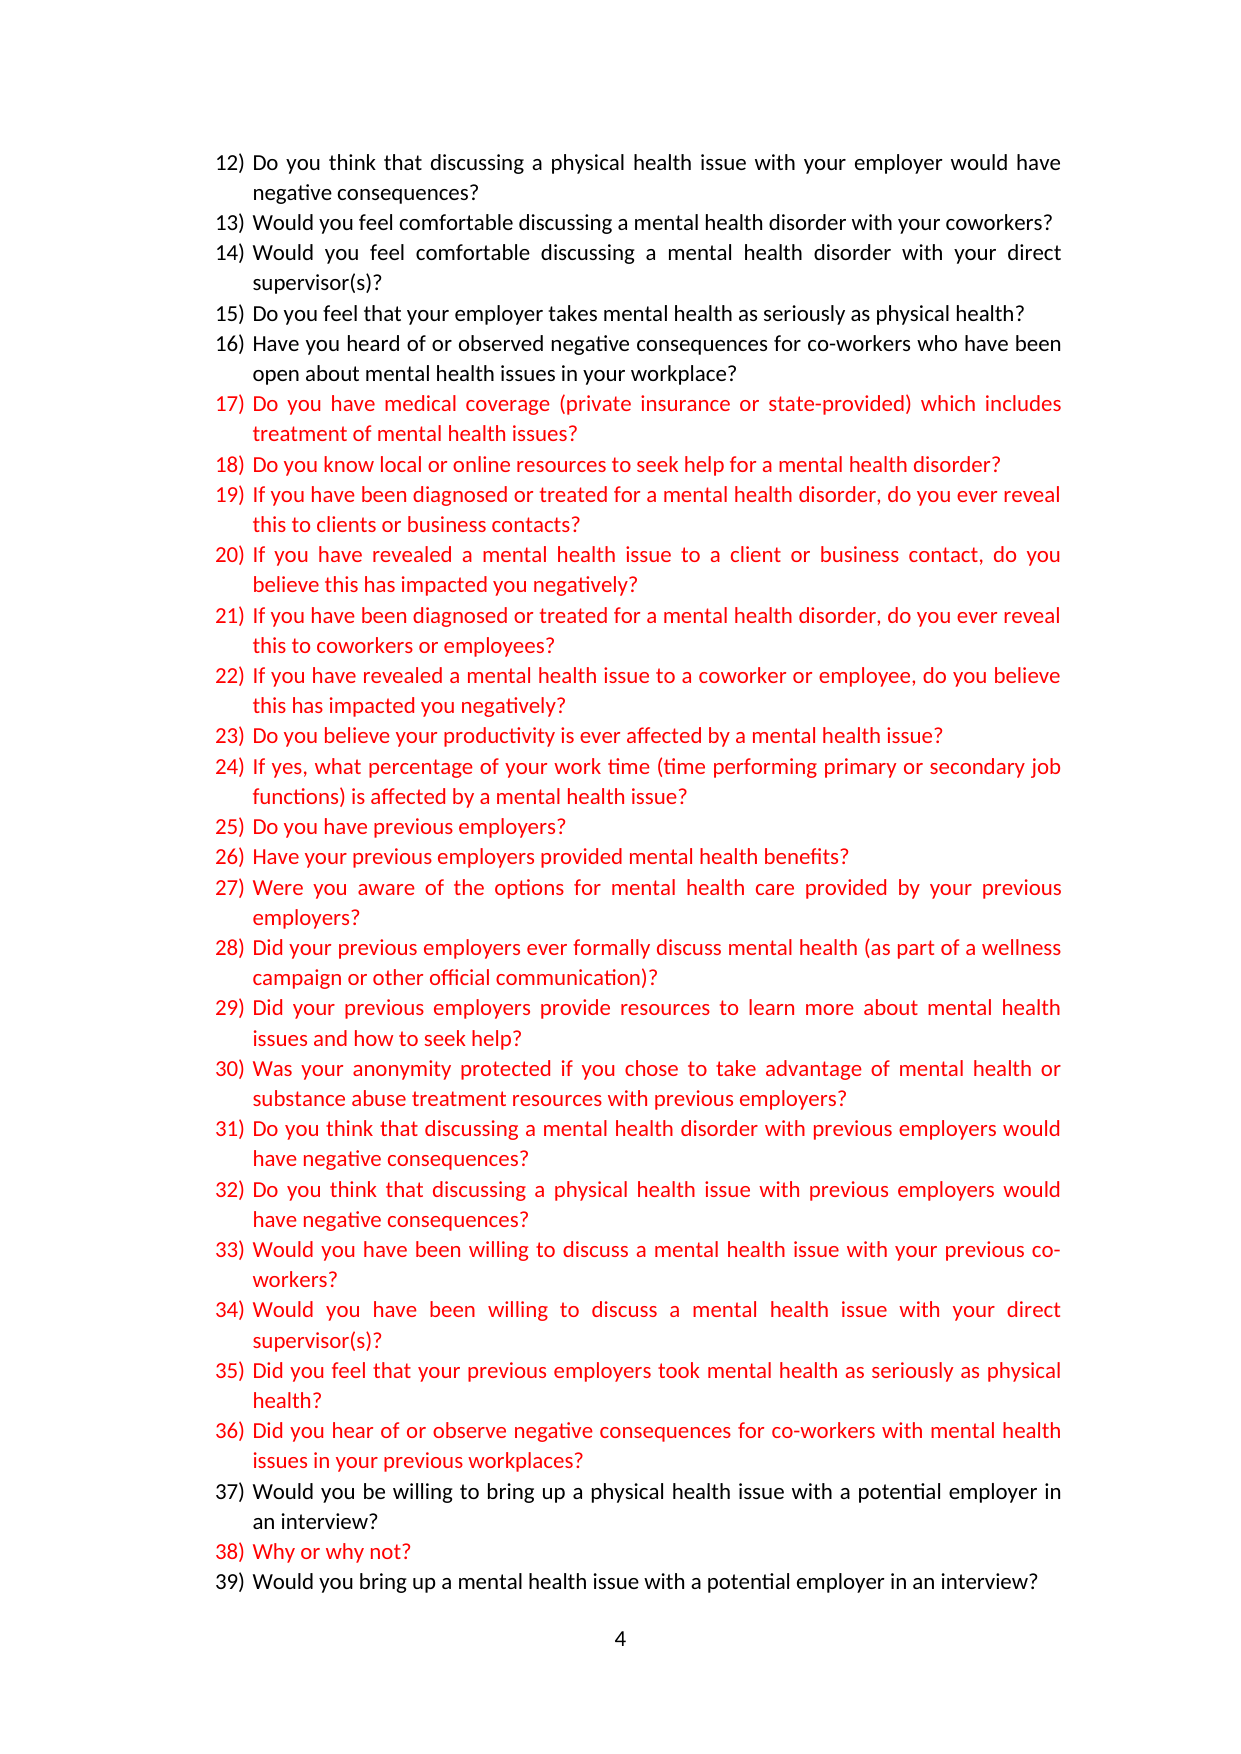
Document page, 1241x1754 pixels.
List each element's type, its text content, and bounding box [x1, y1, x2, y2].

list Do you have previous employers? [215, 812, 1063, 840]
list Would you be willing to bring up a physical health issue with a potential employer in an interview? [215, 1477, 1063, 1535]
list Would you feel comfortable discussing a mental health disorder with your direct supervisor(s)? [215, 238, 1063, 296]
list Did you hear of or observe negative consequences for co-workers with mental health issues in your previous workplaces? [215, 1416, 1063, 1474]
list Did you feel that your previous employers took mental health as seriously as physical health? [215, 1356, 1063, 1414]
list If you have been diagnosed or treated for a mental health disorder, do you ever reveal this to clients or business contacts? [215, 480, 1063, 538]
list Would you feel comfortable discussing a mental health disorder with your coworkers? [215, 208, 1063, 236]
list Would you bring up a mental health issue with a potential employer in an interview? [215, 1567, 1063, 1595]
list Do you think that discussing a mental health disorder with previous employers would have negative consequences? [215, 1114, 1063, 1172]
list Do you know local or online resources to seek help for a mental health disorder? [215, 450, 1063, 478]
list Were you aware of the options for mental health care provided by your previous employers? [215, 873, 1063, 931]
list If you have revealed a mental health issue to a coworker or employee, do you believe this has impacted you negatively? [215, 661, 1063, 719]
list Would you have been willing to discuss a mental health issue with your previous co-workers? [215, 1235, 1063, 1293]
list Why or why not? [215, 1537, 1063, 1565]
list If you have been diagnosed or treated for a mental health disorder, do you ever reveal this to coworkers or employees? [215, 601, 1063, 659]
list Do you feel that your employer takes mental health as seriously as physical health? [215, 299, 1063, 327]
list Would you have been willing to discuss a mental health issue with your direct supervisor(s)? [215, 1296, 1063, 1354]
list Do you think that discussing a physical health issue with previous employers would have negative consequences? [215, 1175, 1063, 1233]
list If yes, what percentage of your work time (time performing primary or secondary job functions) is affected by a mental health issue? [215, 752, 1063, 810]
list Do you believe your productivity is ever affected by a mental health issue? [215, 722, 1063, 749]
list Did your previous employers ever formally discuss mental health (as part of a wellness campaign or other official communication)? [215, 933, 1063, 991]
list Was your anonymity protected if you chose to take advantage of mental health or substance abuse treatment resources with previous employers? [215, 1054, 1063, 1112]
list Have you heard of or observed negative consequences for co-workers who have been open about mental health issues in your workplace? [215, 329, 1063, 387]
list Did your previous employers provide resources to learn more about mental health issues and how to seek help? [215, 993, 1063, 1052]
list Do you have medical coverage (private insurance or state-provided) which includes treatment of mental health issues? [215, 389, 1063, 447]
list Do you think that discussing a physical health issue with your employer would have negative consequences? [215, 148, 1063, 206]
list Have your previous employers provided mental health benefits? [215, 842, 1063, 870]
list If you have revealed a mental health issue to a client or business contact, do you believe this has impacted you negatively? [215, 540, 1063, 598]
